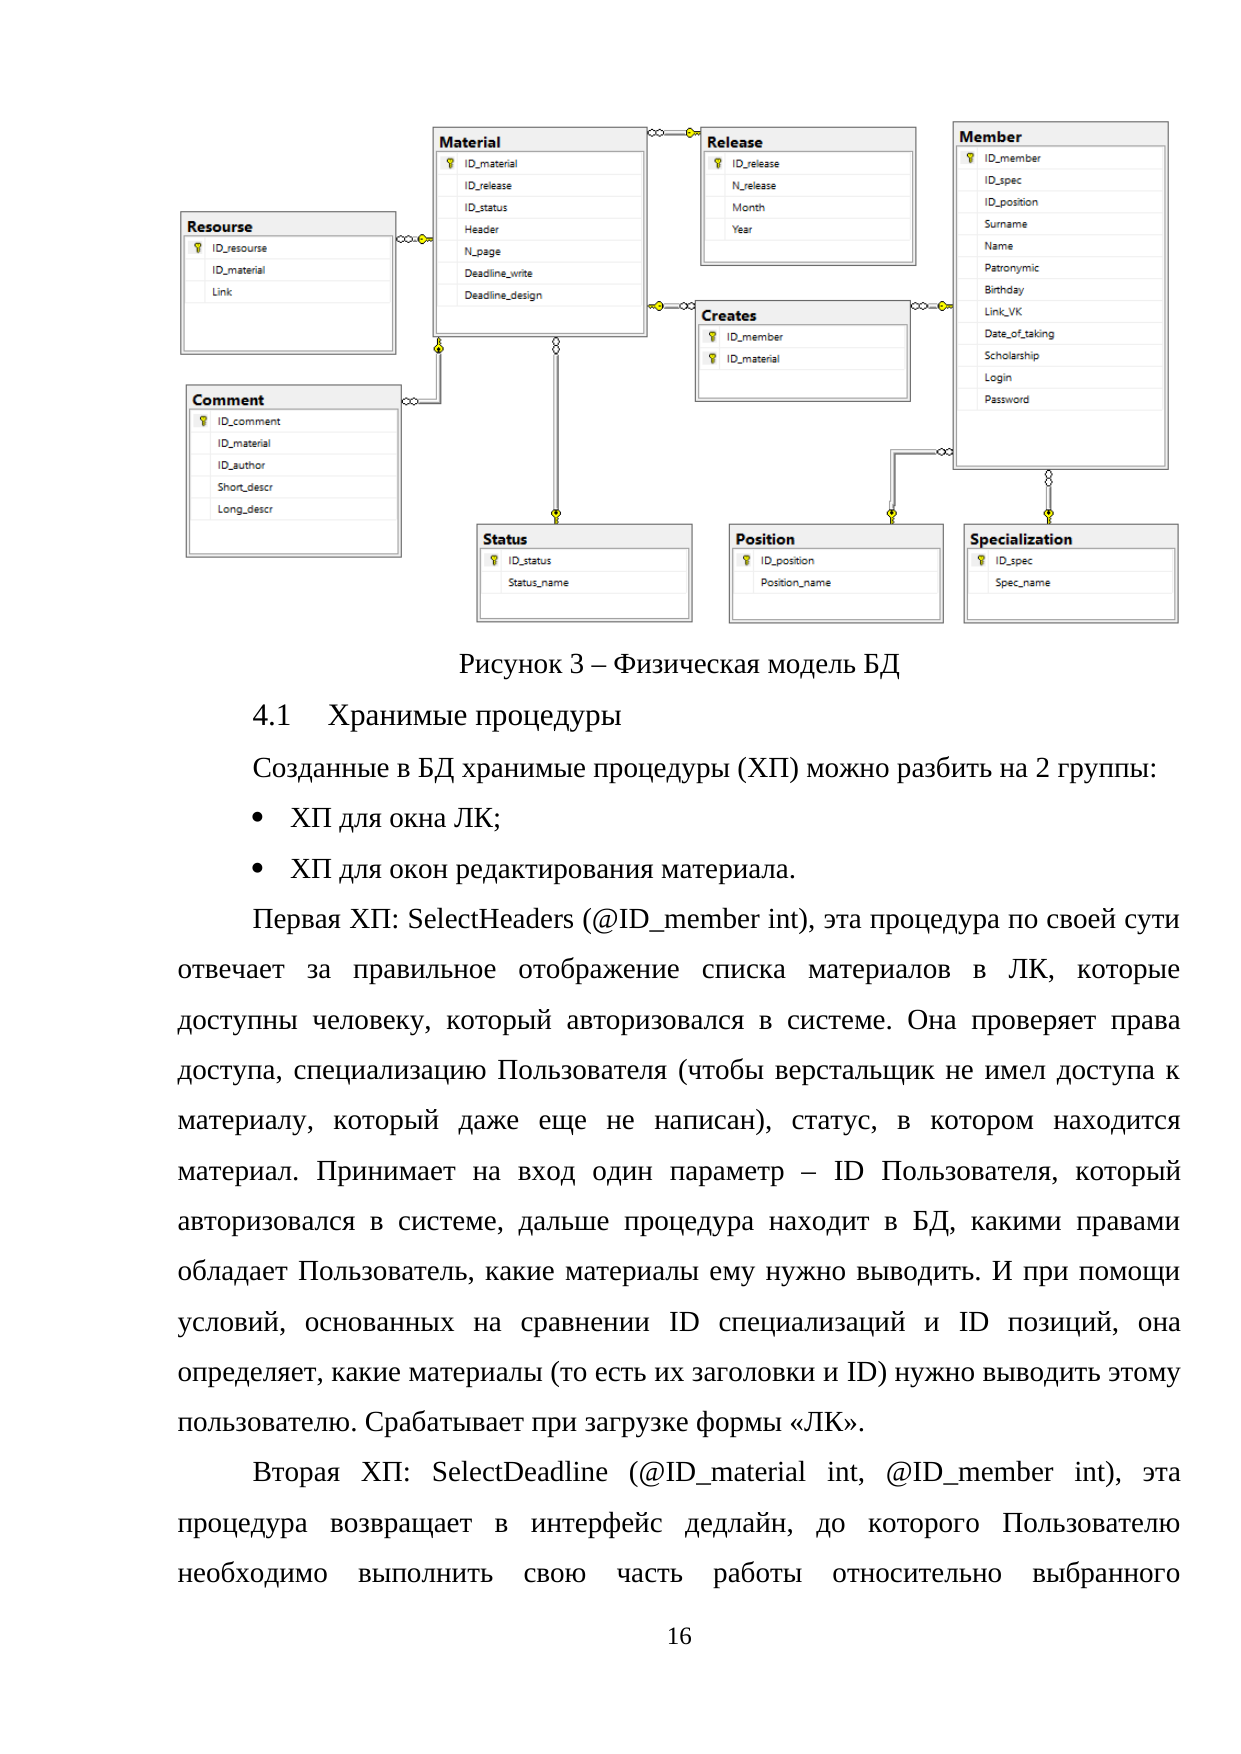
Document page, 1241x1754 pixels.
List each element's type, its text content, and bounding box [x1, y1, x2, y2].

list ХП для окон редактирования материала. [252, 851, 1181, 884]
text Рисунок 3 – Физическая модель БД [177, 646, 1181, 679]
text Первая ХП: SelectHeaders (@ID_member int), эта процедура по своей сути отвечает за правильное отображение списка материалов в ЛК, которые доступны человеку, который авторизовался в системе. Она проверяет права доступа, специализацию Пользователя (чтобы верстальщик не имел доступа к материалу, который даже еще не написан), статус, в котором находится материал. Принимает на вход один параметр – ID Пользователя, который авторизовался в системе, дальше процедура находит в БД, какими правами обладает Пользователь, какие материалы ему нужно выводить. И при помощи условий, основанных на сравнении ID специализаций и ID позиций, она определяет, какие материалы (то есть их заголовки и ID) нужно выводить этому пользователю. Срабатывает при загрузке формы «ЛК». [177, 901, 1181, 1438]
list Хранимые процедуры [252, 696, 1181, 732]
picture [177, 118, 1182, 629]
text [177, 1454, 1181, 1589]
text Созданные в БД хранимые процедуры (ХП) можно разбить на 2 группы: [177, 750, 1181, 783]
list ХП для окна ЛК; [252, 800, 1181, 834]
